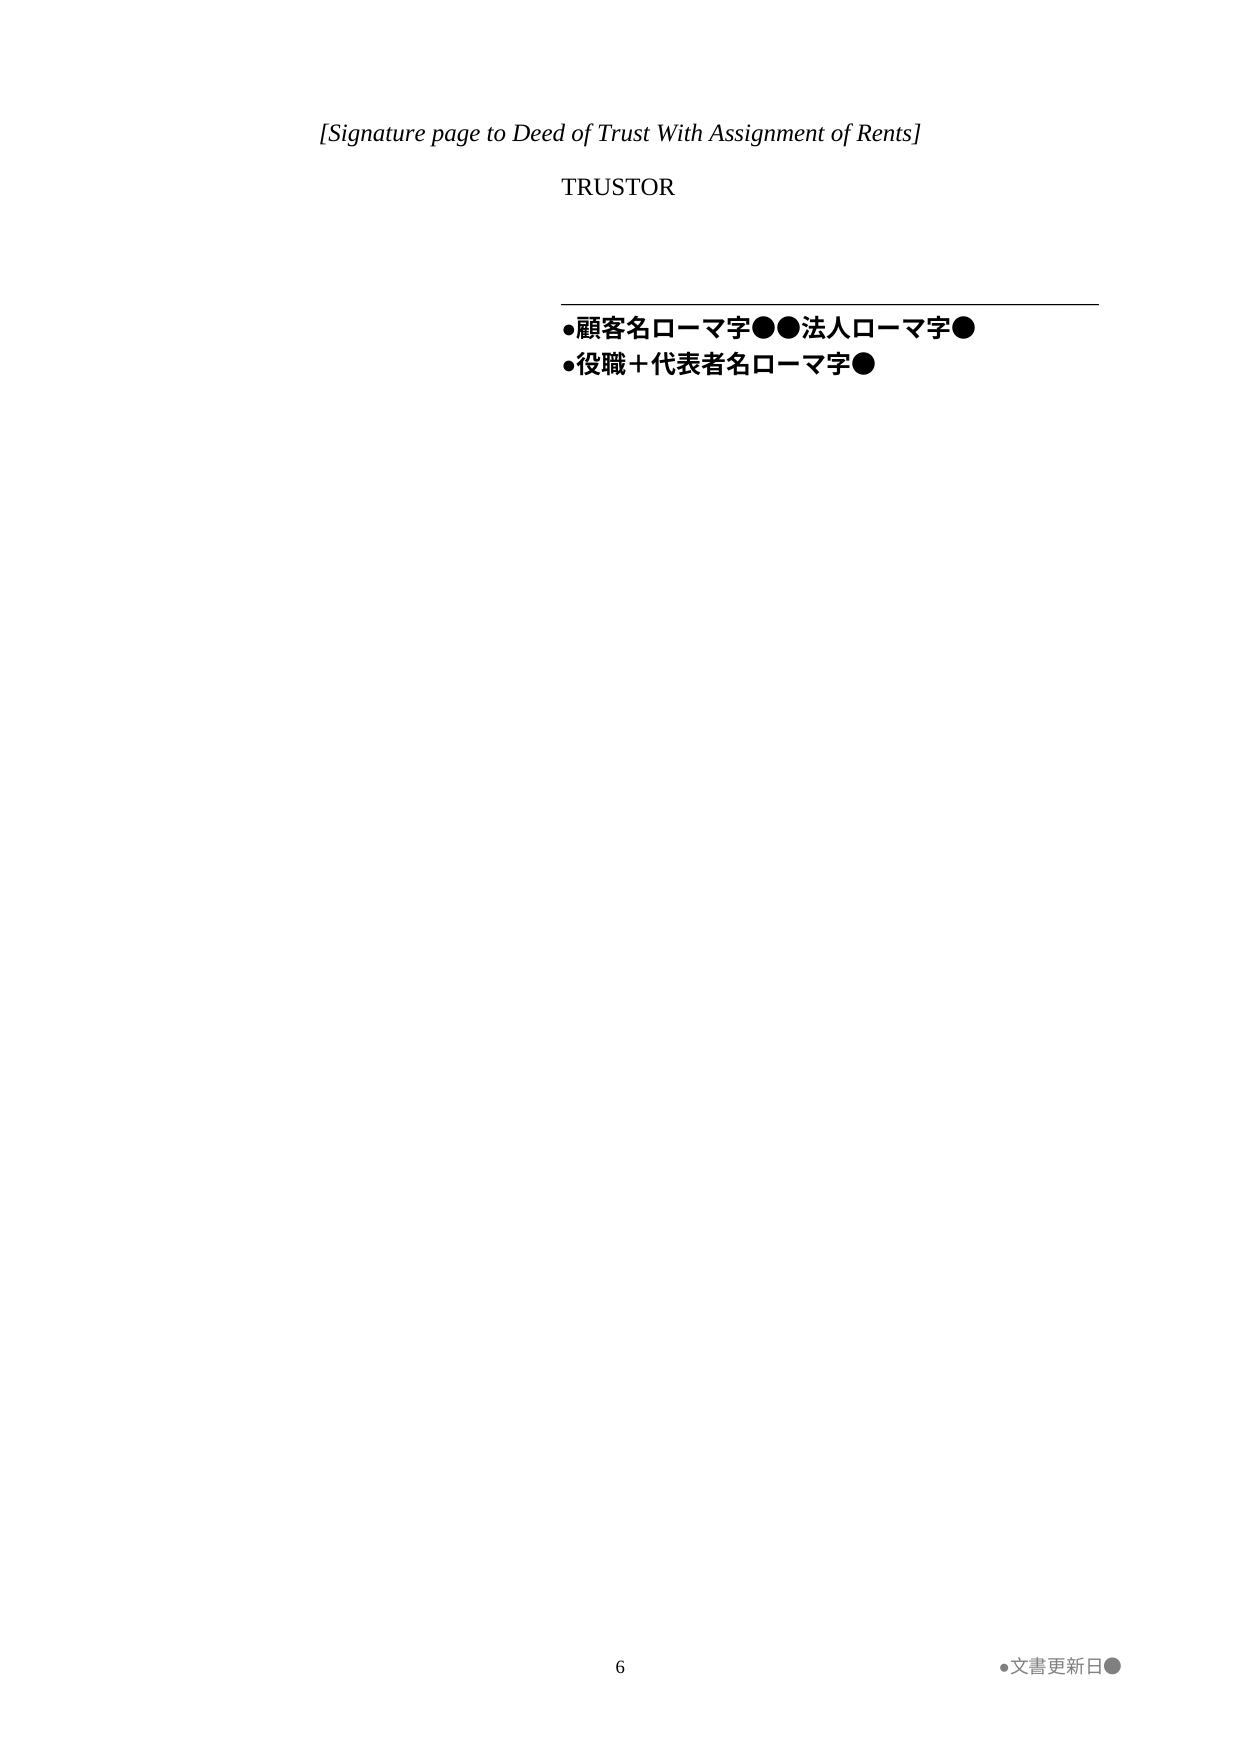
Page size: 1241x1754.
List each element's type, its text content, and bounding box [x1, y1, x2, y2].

text ●役職＋代表者名ローマ字● [561, 344, 1122, 381]
text ●顧客名ローマ字●●法人ローマ字● [561, 308, 1122, 344]
text TRUSTOR [561, 172, 1122, 201]
text ___________________________________________ [561, 279, 1122, 308]
text [Signature page to Deed of Trust With Assignment of Rents] [118, 118, 1122, 147]
